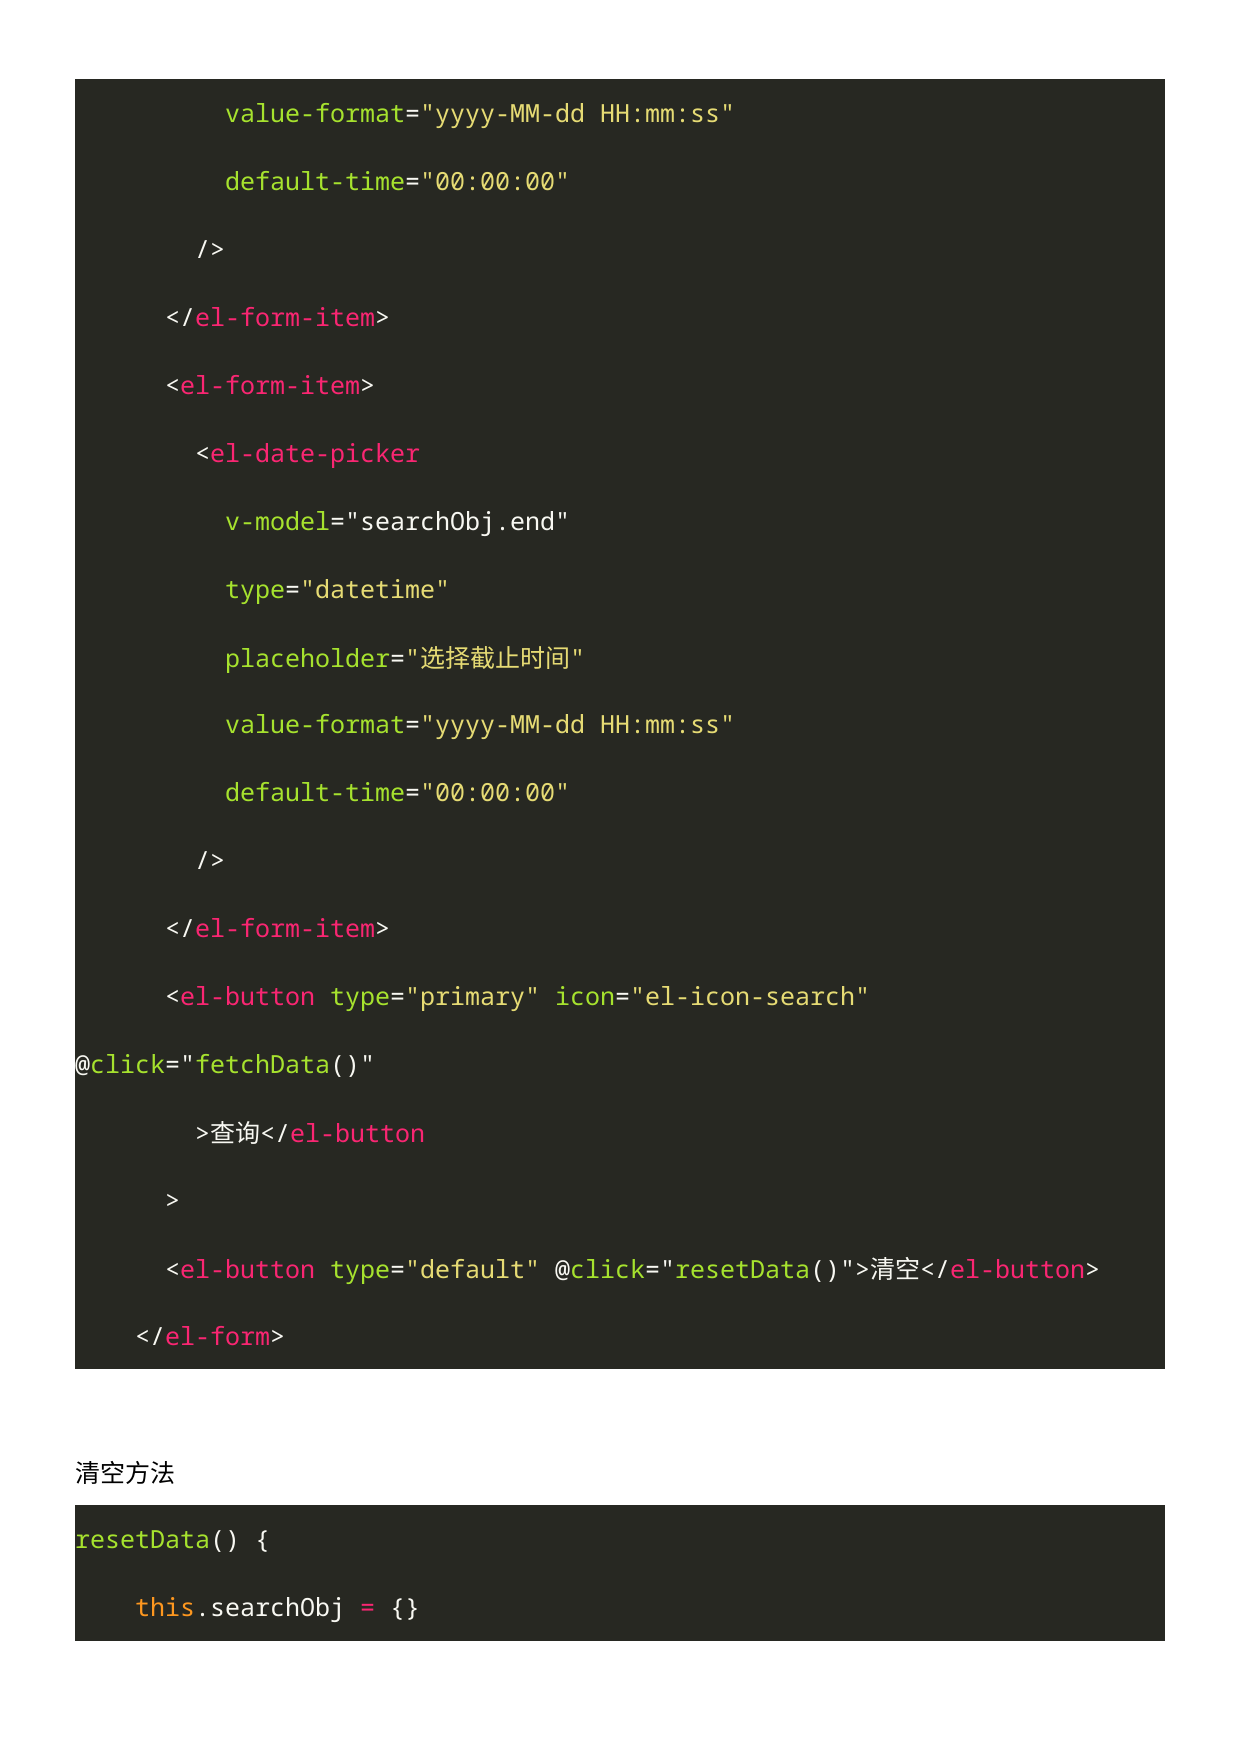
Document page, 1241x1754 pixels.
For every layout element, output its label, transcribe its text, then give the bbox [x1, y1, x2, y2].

text <el-button type="default" @click="resetData()">清空</el-button> [75, 1233, 1165, 1301]
text <el-button type="primary" icon="el-icon-search" @click="fetchData()" [75, 962, 1165, 1098]
text placeholder="选择截止时间" [75, 622, 1165, 690]
text default-time="00:00:00" [75, 758, 1165, 826]
text resetData() { [75, 1505, 1165, 1573]
text <el-date-picker [75, 418, 1165, 486]
text </el-form-item> [75, 283, 1165, 351]
text </el-form-item> [75, 894, 1165, 962]
text default-time="00:00:00" [75, 147, 1165, 215]
text <el-form-item> [75, 351, 1165, 418]
text value-format="yyyy-MM-dd HH:mm:ss" [75, 690, 1165, 758]
text 清空方法 [75, 1437, 1165, 1505]
text > [75, 1166, 1165, 1233]
text v-model="searchObj.end" [75, 486, 1165, 554]
text value-format="yyyy-MM-dd HH:mm:ss" [75, 79, 1165, 147]
text this.searchObj = {} [75, 1573, 1165, 1641]
text /> [75, 215, 1165, 283]
text </el-form> [75, 1301, 1165, 1369]
text >查询</el-button [75, 1098, 1165, 1166]
text type="datetime" [75, 554, 1165, 622]
text /> [75, 826, 1165, 894]
